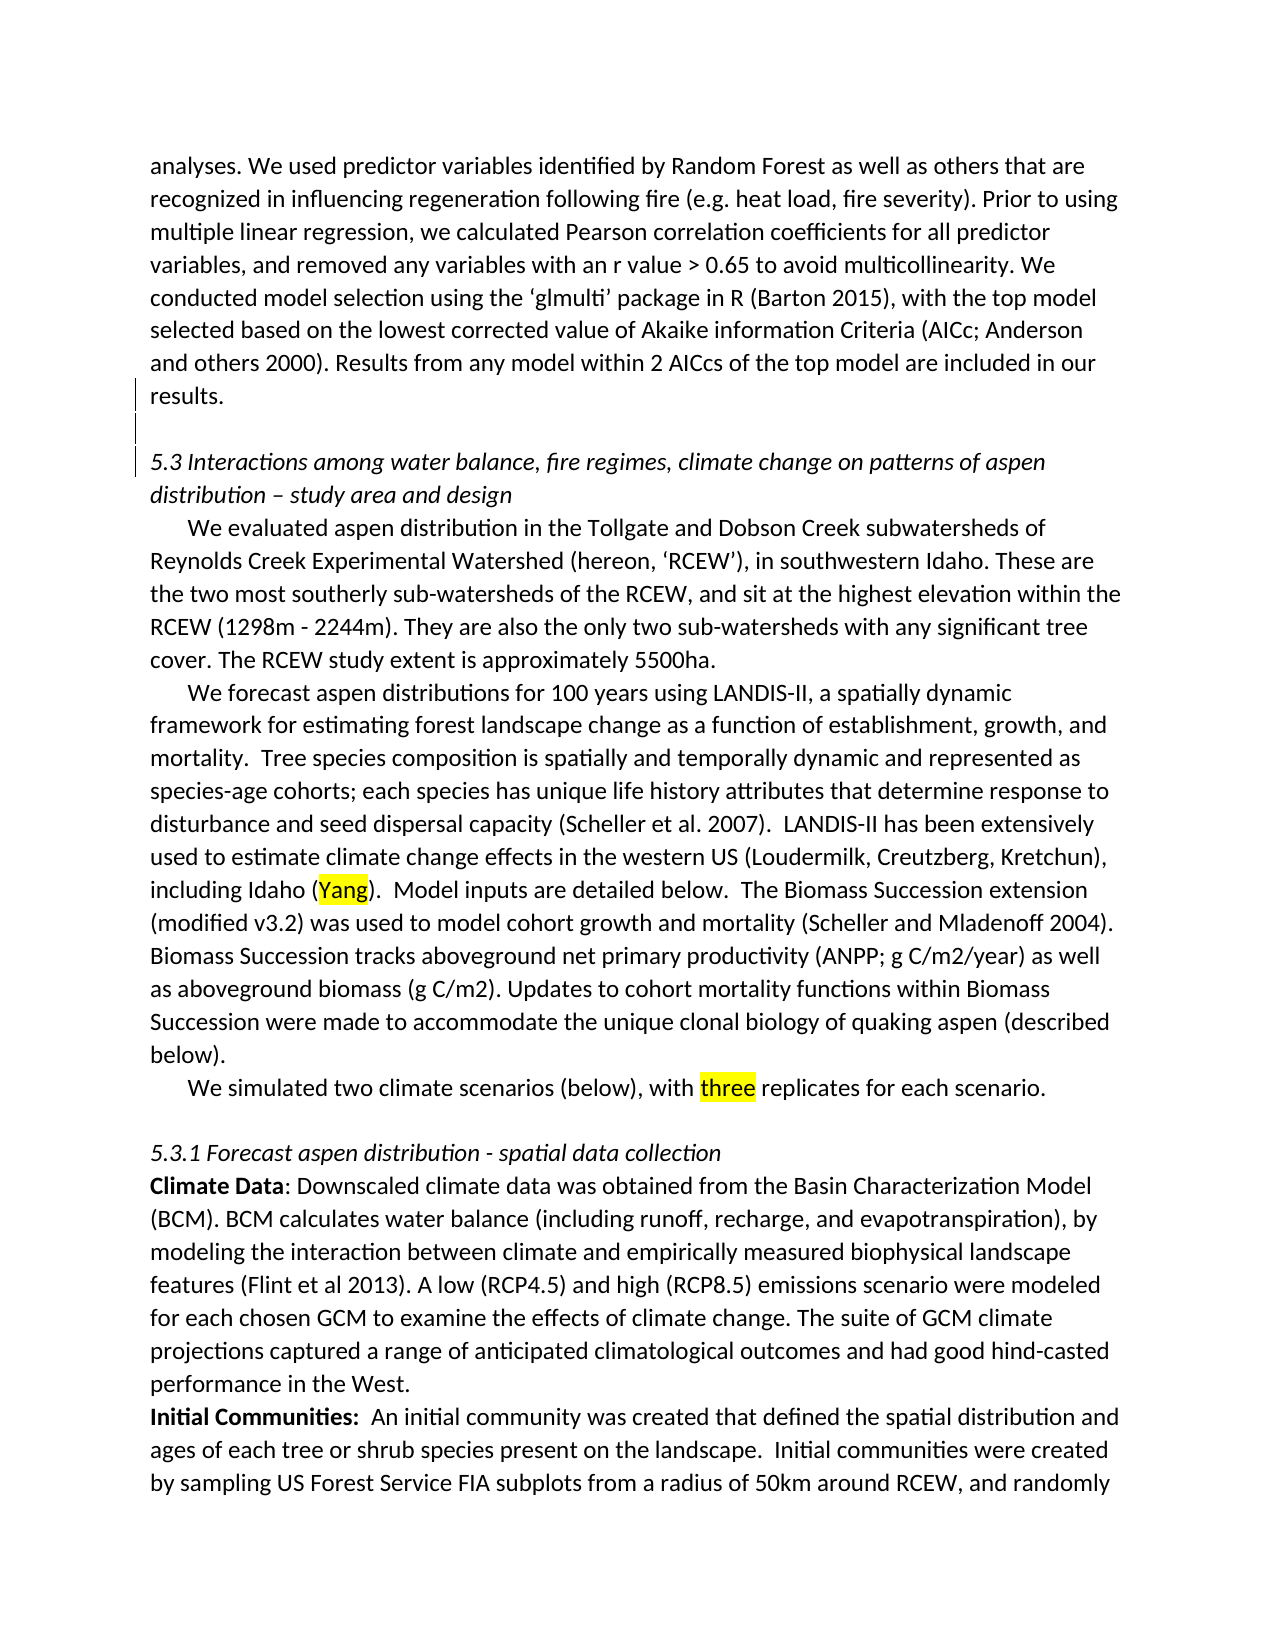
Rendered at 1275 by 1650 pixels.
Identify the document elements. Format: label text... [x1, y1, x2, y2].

text We forecast aspen distributions for 100 years using LANDIS-II, a spatially dynamic framework for estimating forest landscape change as a function of establishment, growth, and mortality. Tree species composition is spatially and temporally dynamic and represented as species-age cohorts; each species has unique life history attributes that determine response to disturbance and seed dispersal capacity (Scheller et al. 2007). LANDIS-II has been extensively used to estimate climate change effects in the western US (Loudermilk, Creutzberg, Kretchun), including Idaho (Yang). Model inputs are detailed below. The Biomass Succession extension (modified v3.2) was used to model cohort growth and mortality (Scheller and Mladenoff 2004). Biomass Succession tracks aboveground net primary productivity (ANPP; g C/m2/year) as well as aboveground biomass (g C/m2). Updates to cohort mortality functions within Biomass Succession were made to accommodate the unique clonal biology of quaking aspen (described below). [150, 677, 1125, 1069]
text 5.3 Interactions among water balance, fire regimes, climate change on patterns of aspen distribution – study area and design [150, 446, 1125, 510]
text We simulated two climate scenarios (below), with three replicates for each scenario. [150, 1072, 700, 1102]
text Climate Data: Downscaled climate data was obtained from the Basin Characterization Model (BCM). BCM calculates water balance (including runoff, recharge, and evapotranspiration), by modeling the interaction between climate and empirically measured biophysical landscape features (Flint et al 2013). A low (RCP4.5) and high (RCP8.5) emissions scenario were modeled for each chosen GCM to examine the effects of climate change. The suite of GCM climate projections captured a range of anticipated climatological outcomes and had good hind-casted performance in the West. [150, 1170, 1125, 1398]
text 5.3.1 Forecast aspen distribution - spatial data collection [150, 1137, 1125, 1168]
text We evaluated aspen distribution in the Tollgate and Dobson Creek subwatersheds of Reynolds Creek Experimental Watershed (hereon, ‘RCEW’), in southwestern Idaho. These are the two most southerly sub-watersheds of the RCEW, and sit at the highest elevation within the RCEW (1298m - 2244m). They are also the only two sub-watersheds with any significant tree cover. The RCEW study extent is approximately 5500ha. [150, 512, 1125, 674]
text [150, 1401, 1125, 1497]
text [150, 150, 1125, 411]
text We simulated two climate scenarios (below), with three replicates for each scenario. [756, 1072, 1125, 1102]
